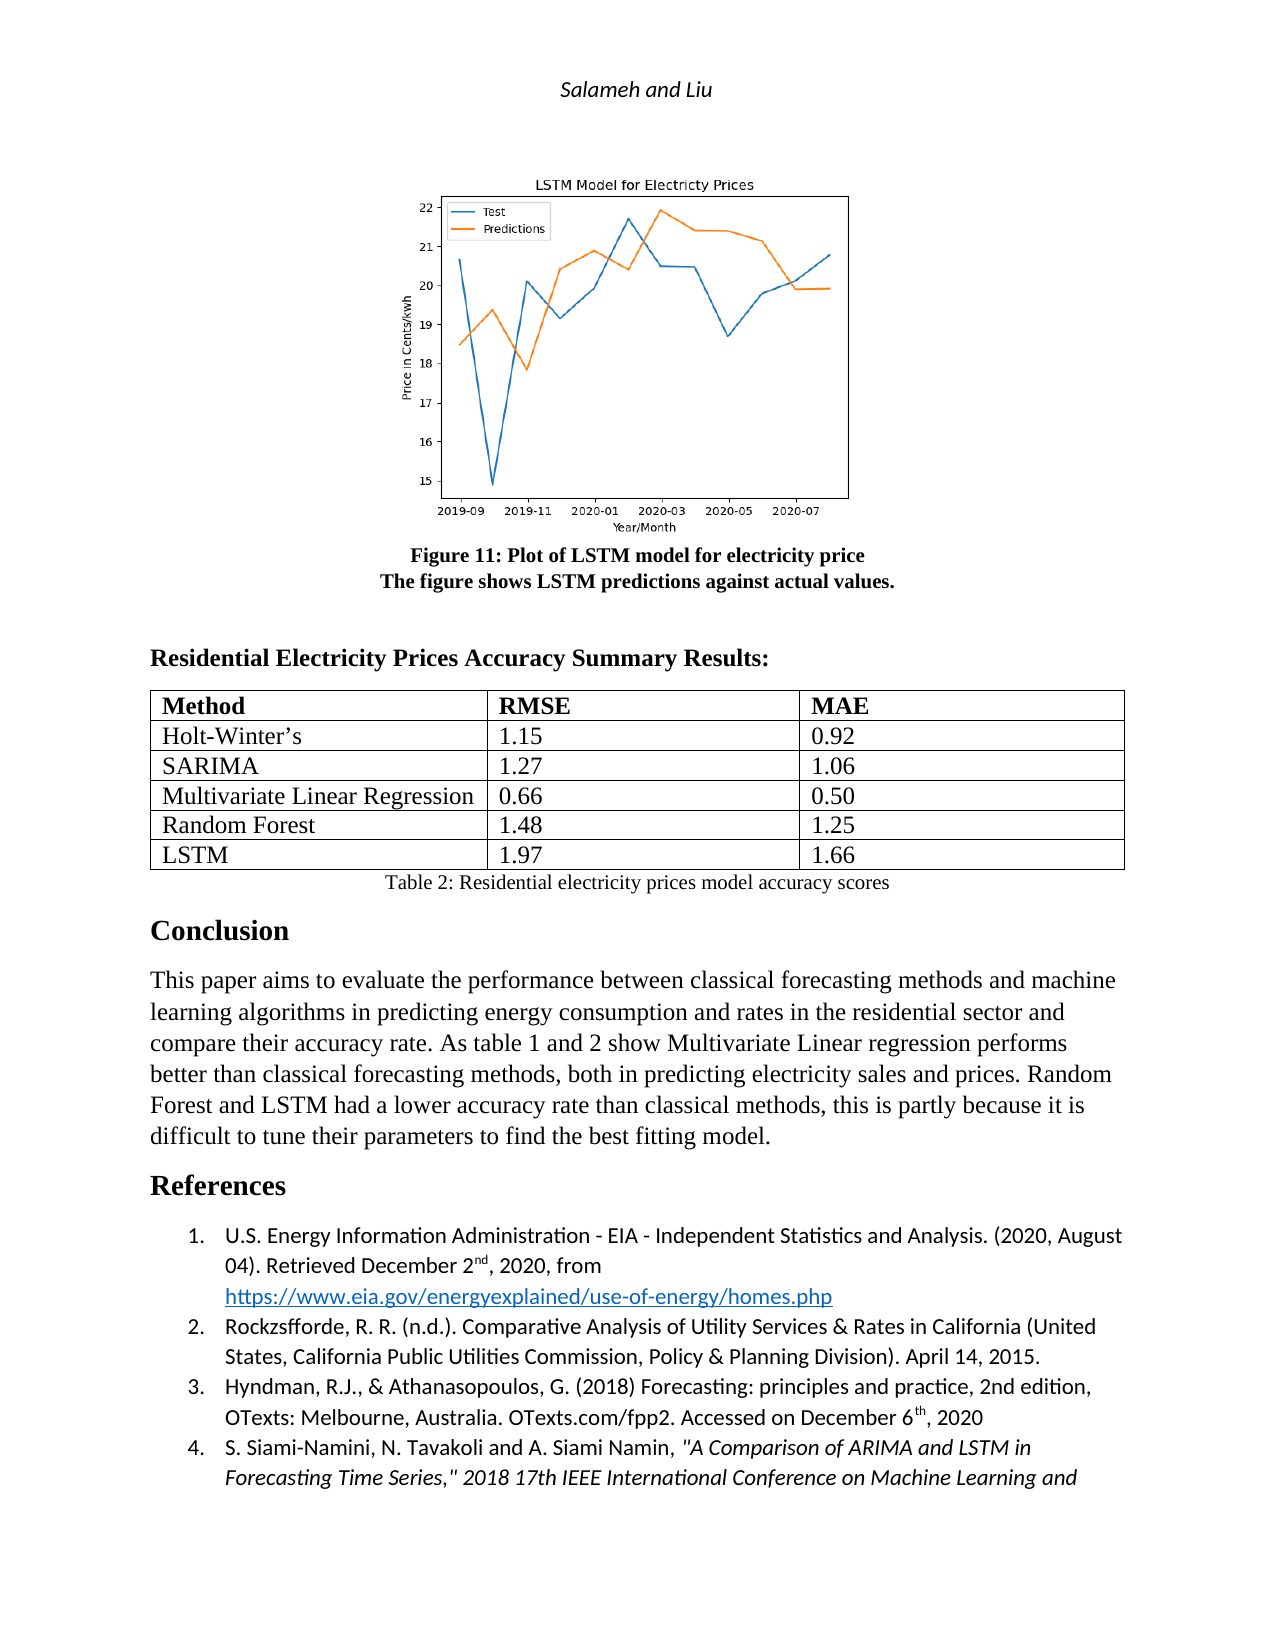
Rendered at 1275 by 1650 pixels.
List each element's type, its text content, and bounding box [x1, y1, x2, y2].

table_cell 1.27 [488, 751, 799, 780]
list Rockzsfforde, R. R. (n.d.). Comparative Analysis of Utility Services & Rates in California (United States, California Public Utilities Commission, Policy & Planning Division). April 14, 2015. [187, 1312, 1125, 1370]
table_cell Holt-Winter’s [151, 721, 487, 750]
table_cell LSTM [151, 840, 487, 869]
text Residential Electricity Prices Accuracy Summary Results: [150, 643, 1125, 671]
text The figure shows LSTM predictions against actual values. [150, 569, 1125, 593]
text Conclusion [150, 913, 1125, 946]
table_cell Multivariate Linear Regression [151, 781, 487, 809]
table_header MAE [800, 691, 1124, 720]
picture [375, 150, 900, 541]
table_cell 1.97 [488, 840, 799, 869]
table_cell 1.15 [488, 721, 799, 750]
list Hyndman, R.J., & Athanasopoulos, G. (2018) Forecasting: principles and practice, 2nd edition, OTexts: Melbourne, Australia. OTexts.com/fpp2. Accessed on December 6th, 2020 [187, 1372, 1125, 1431]
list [187, 1433, 1125, 1491]
text This paper aims to evaluate the performance between classical forecasting methods and machine learning algorithms in predicting energy consumption and rates in the residential sector and compare their accuracy rate. As table 1 and 2 show Multivariate Linear regression performs better than classical forecasting methods, both in predicting electricity sales and prices. Random Forest and LSTM had a lower accuracy rate than classical methods, this is partly because it is difficult to tune their parameters to find the best fitting model. [150, 966, 1125, 1149]
text References [150, 1168, 1125, 1202]
table_cell 1.66 [800, 840, 1124, 869]
table_header RMSE [488, 691, 799, 720]
list U.S. Energy Information Administration - EIA - Independent Statistics and Analysis. (2020, August 04). Retrieved December 2nd, 2020, from https://www.eia.gov/energyexplained/use-of-energy/homes.php [187, 1221, 1125, 1310]
table_cell 0.50 [800, 781, 1124, 809]
table_cell 0.66 [488, 781, 799, 809]
text Figure 11: Plot of LSTM model for electricity price [150, 543, 1125, 567]
table_cell SARIMA [151, 751, 487, 780]
table_header Method [151, 691, 487, 720]
table_cell Random Forest [151, 811, 487, 839]
table_cell 1.25 [800, 811, 1124, 839]
table_cell 0.92 [800, 721, 1124, 750]
text Table 2: Residential electricity prices model accuracy scores [150, 870, 1125, 894]
table_cell 1.06 [800, 751, 1124, 780]
table_cell 1.48 [488, 811, 799, 839]
